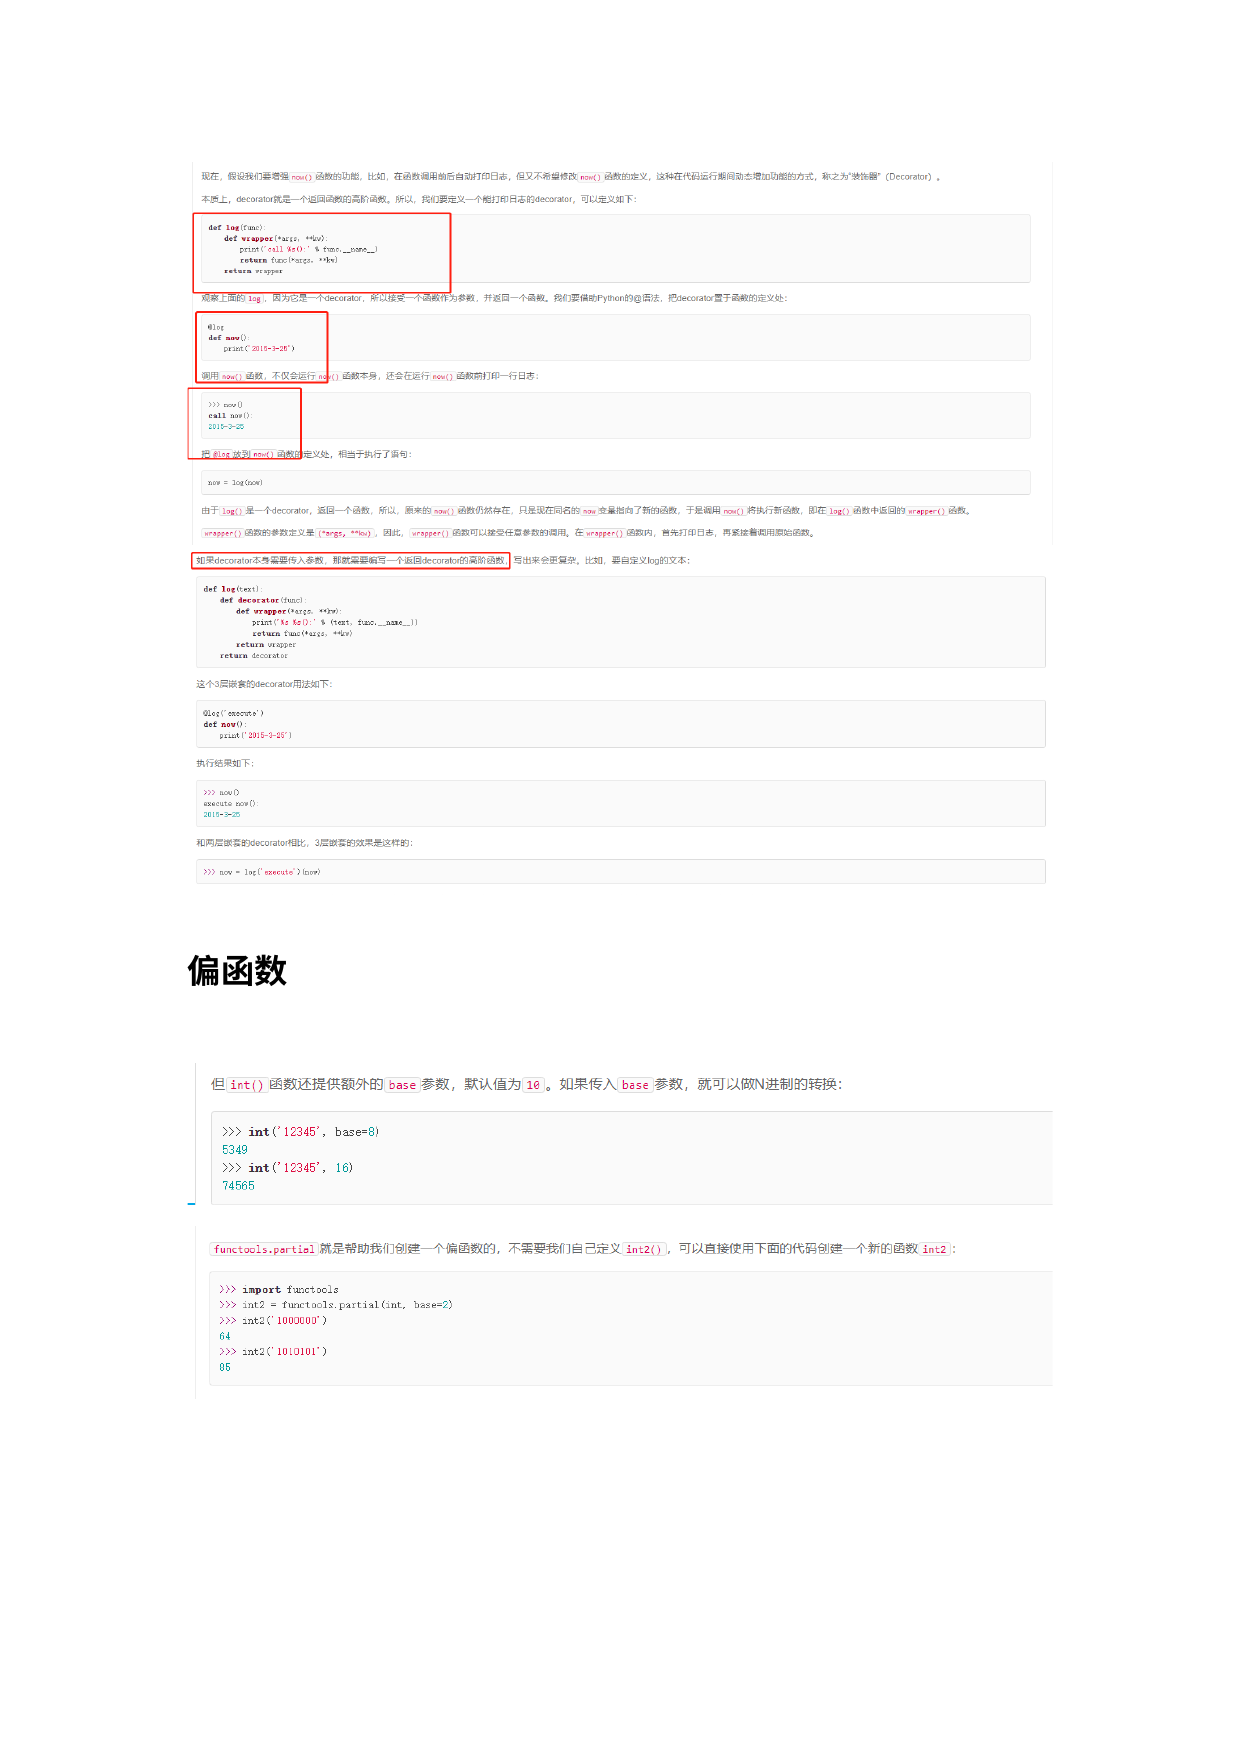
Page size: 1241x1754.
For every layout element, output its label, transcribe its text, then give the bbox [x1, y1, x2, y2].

picture [187, 552, 1053, 895]
picture [187, 1063, 1053, 1205]
picture [187, 1226, 1053, 1399]
picture [187, 162, 1053, 545]
subtitle 偏函数 [187, 937, 1053, 1002]
